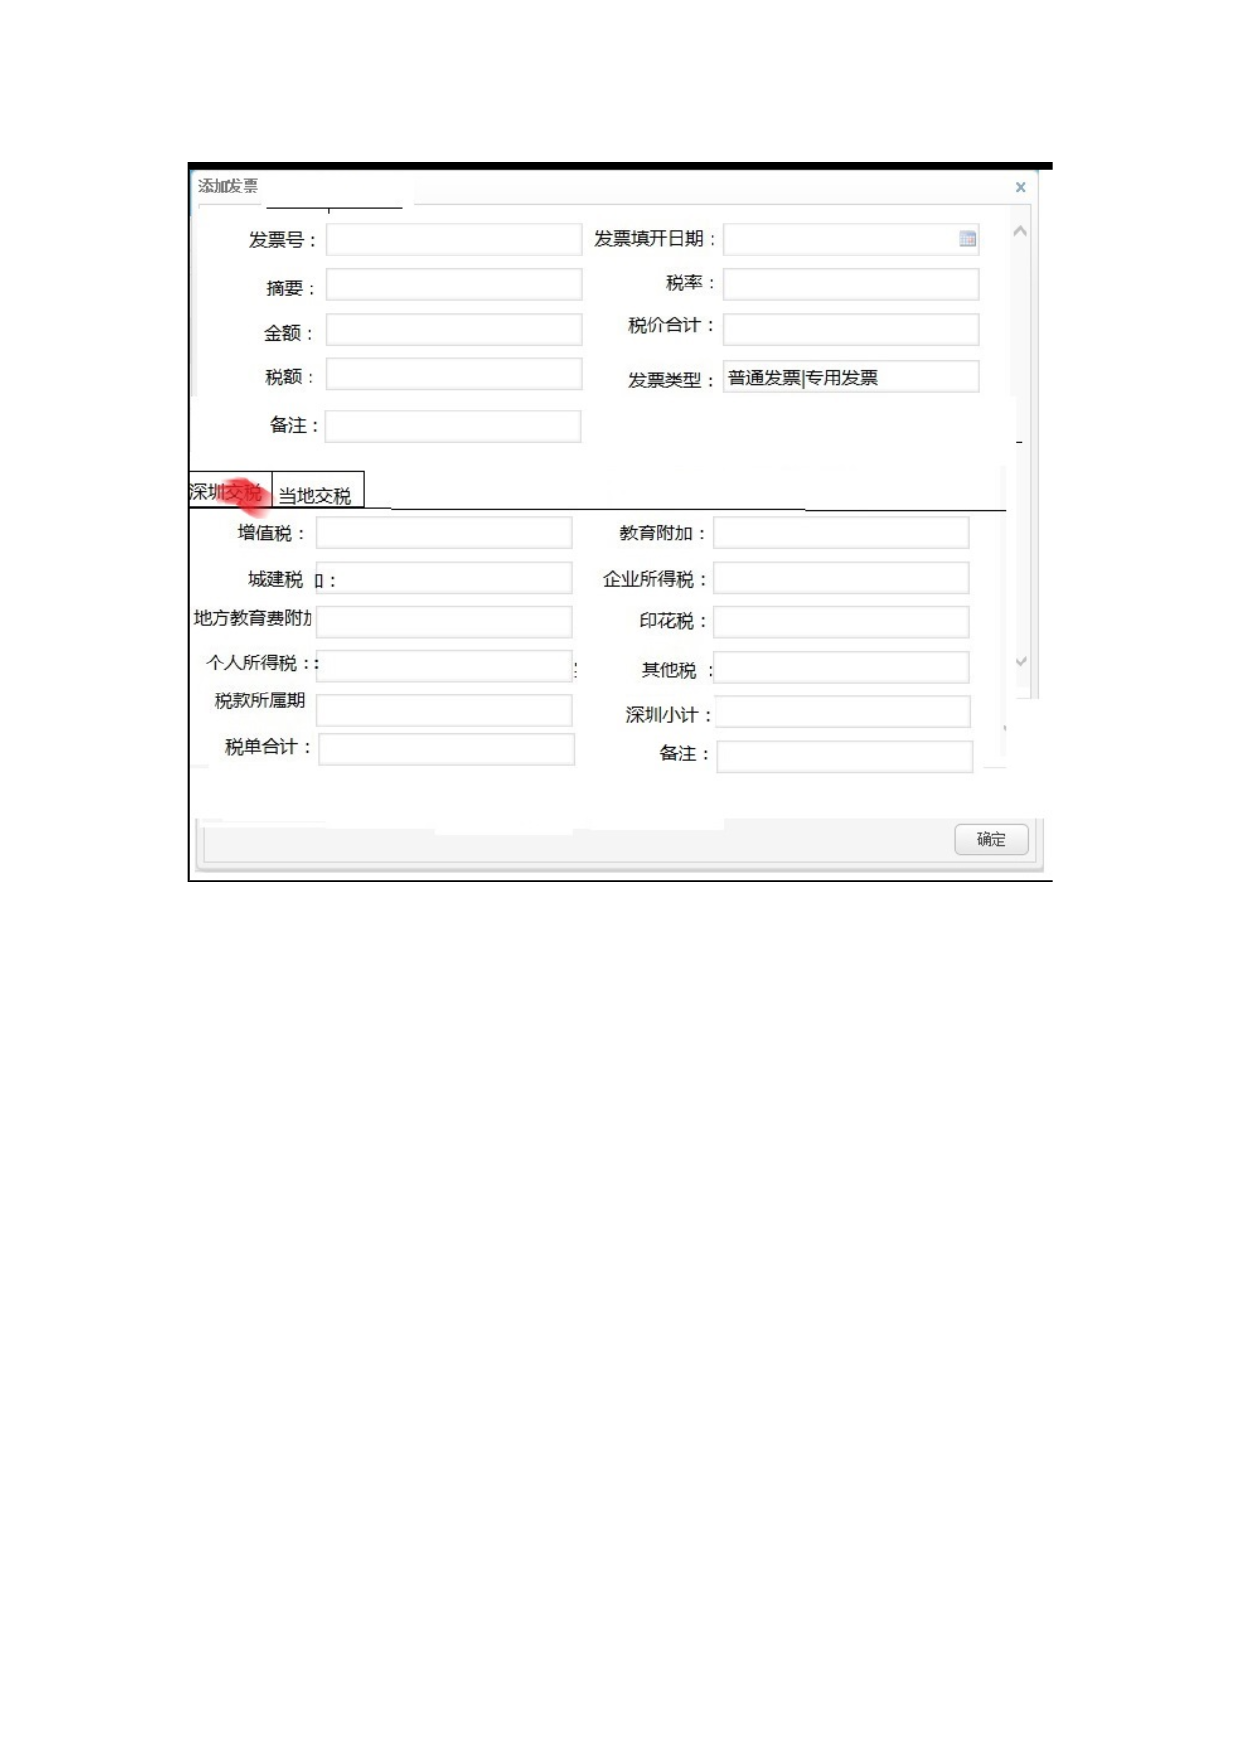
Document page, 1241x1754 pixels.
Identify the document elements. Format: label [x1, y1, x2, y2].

picture [187, 162, 1053, 882]
